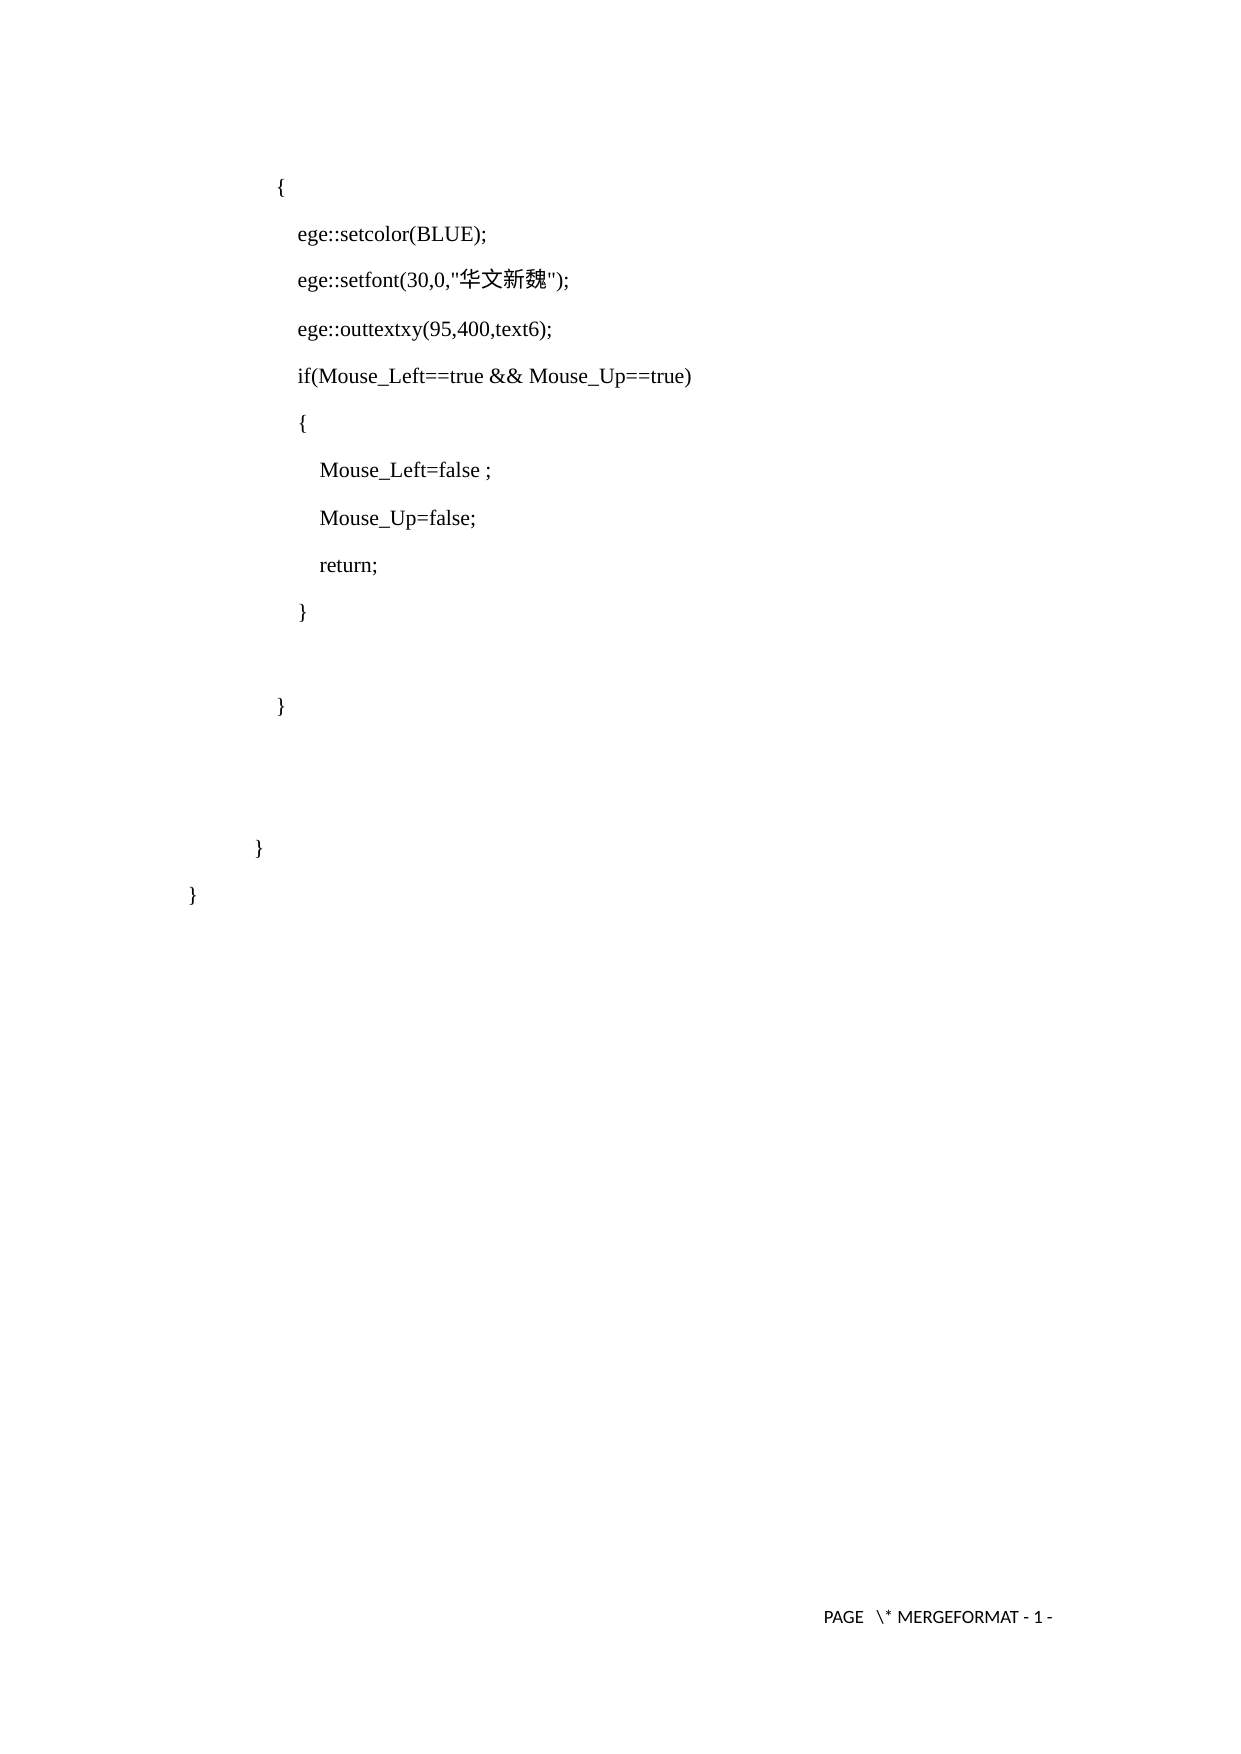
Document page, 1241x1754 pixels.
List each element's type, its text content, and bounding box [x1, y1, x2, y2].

text return; [187, 539, 1053, 577]
text if(Mouse_Left==true && Mouse_Up==true) [187, 351, 1053, 388]
text ege::setcolor(BLUE); [187, 209, 1053, 247]
text { [187, 162, 1053, 199]
text Mouse_Left=false ; [187, 445, 1053, 483]
text ege::setfont(30,0,"华文新魏"); [187, 256, 1053, 294]
text Mouse_Up=false; [187, 492, 1053, 530]
text } [187, 823, 1053, 860]
text } [187, 681, 1053, 718]
text } [187, 587, 1053, 624]
text ege::outtextxy(95,400,text6); [187, 303, 1053, 341]
text } [187, 870, 1053, 907]
text { [187, 398, 1053, 435]
